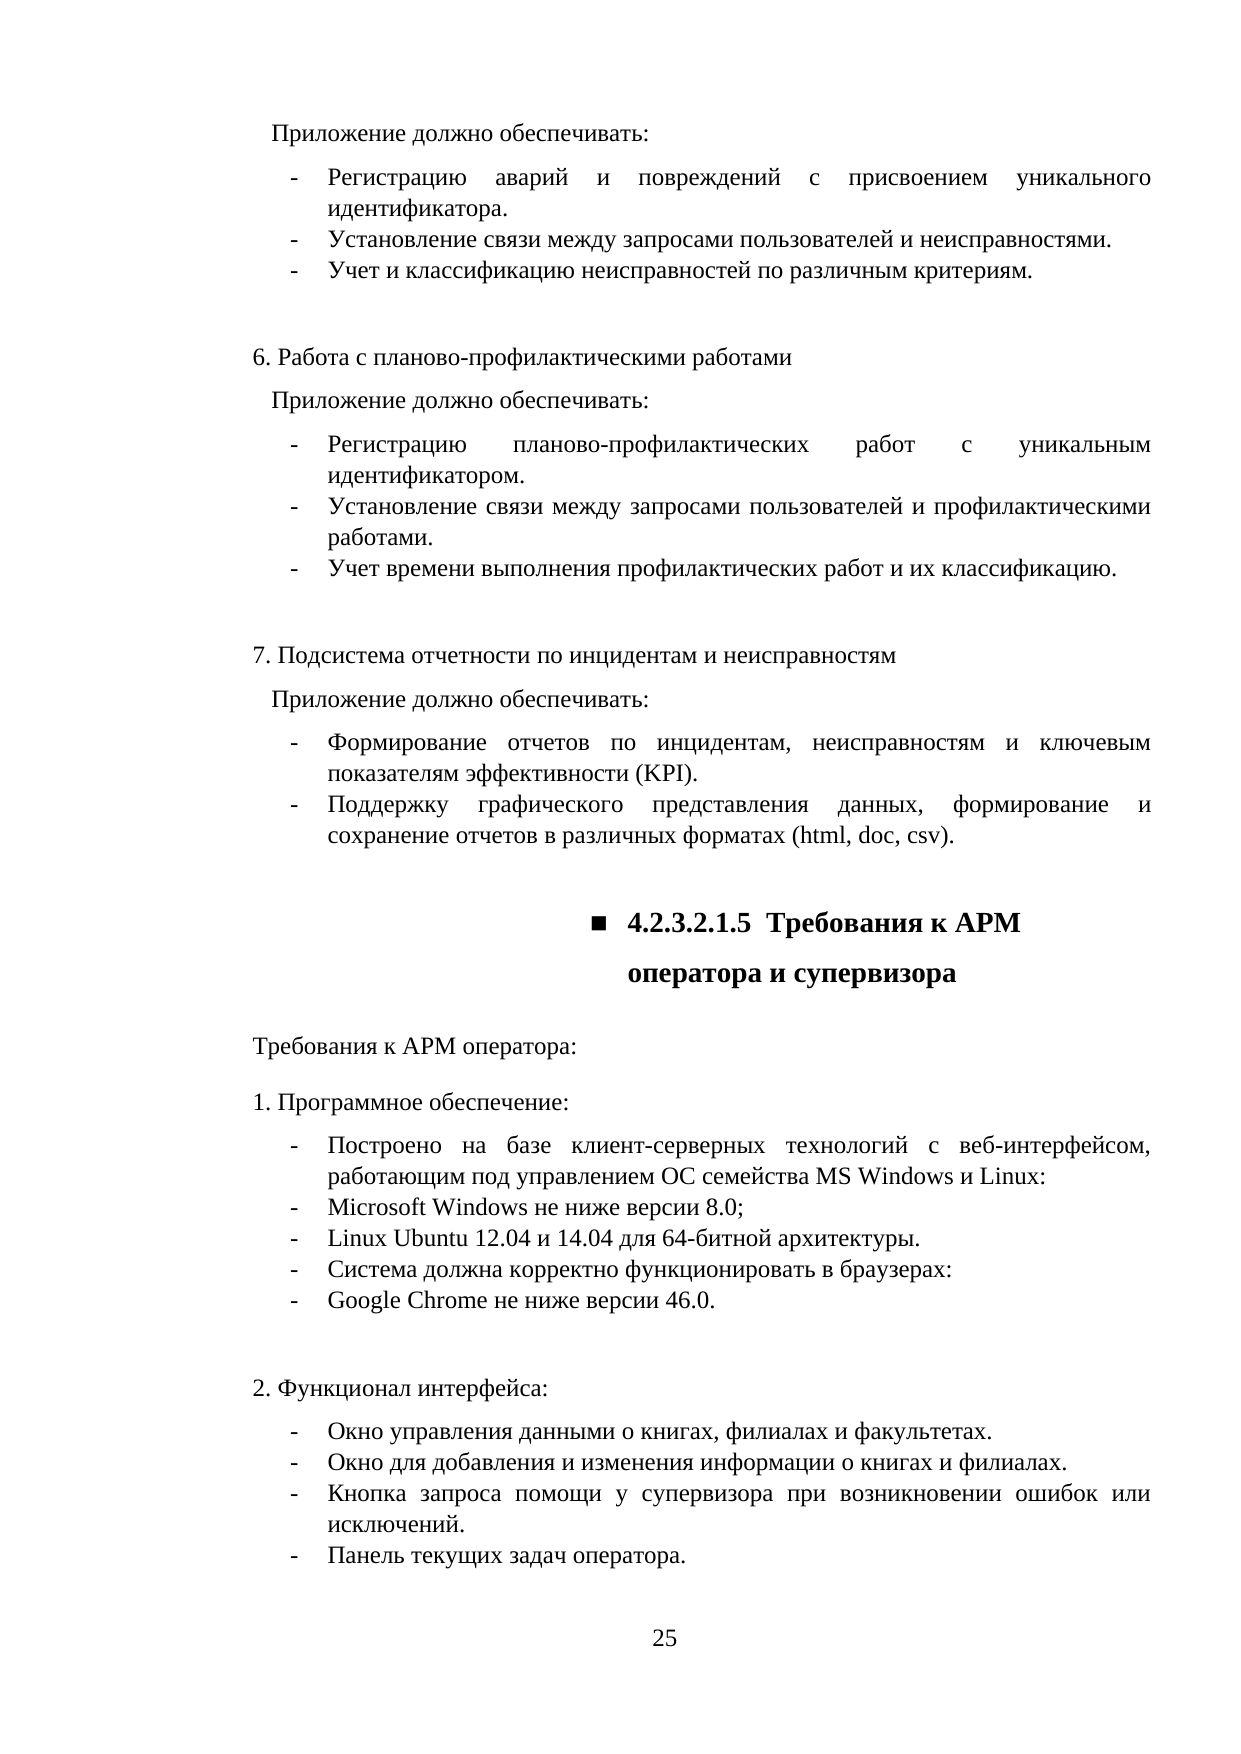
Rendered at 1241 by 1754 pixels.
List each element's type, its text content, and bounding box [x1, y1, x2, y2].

subtitle 4.2.3.2.1.5 Требования к АРМ оператора и супервизора [590, 905, 1152, 989]
text 7. Подсистема отчетности по инцидентам и неисправностям [252, 640, 1152, 669]
list Microsoft Windows не ниже версии 8.0; [290, 1192, 1152, 1221]
list Учет времени выполнения профилактических работ и их классификацию. [290, 553, 1152, 582]
list Linux Ubuntu 12.04 и 14.04 для 64-битной архитектуры. [290, 1223, 1152, 1252]
list Установление связи между запросами пользователей и профилактическими работами. [290, 491, 1152, 551]
list Кнопка запроса помощи у супервизора при возникновении ошибок или исключений. [290, 1478, 1152, 1538]
list Google Chrome не ниже версии 46.0. [290, 1286, 1152, 1314]
list Учет и классификацию неисправностей по различным критериям. [290, 255, 1152, 283]
list Окно управления данными о книгах, филиалах и факультетах. [290, 1416, 1152, 1445]
list Построено на базе клиент-серверных технологий с веб-интерфейсом, работающим под управлением ОС семейства MS Windows и Linux: [290, 1130, 1152, 1190]
list Формирование отчетов по инцидентам, неисправностям и ключевым показателям эффективности (KPI). [290, 727, 1152, 787]
list Регистрацию планово-профилактических работ с уникальным идентификатором. [290, 429, 1152, 489]
list Окно для добавления и изменения информации о книгах и филиалах. [290, 1447, 1152, 1476]
text Требования к АРМ оператора: [177, 1031, 1152, 1059]
list Поддержку графического представления данных, формирование и сохранение отчетов в различных форматах (html, doc, csv). [290, 789, 1152, 849]
list Регистрацию аварий и повреждений с присвоением уникального идентификатора. [290, 162, 1152, 221]
text 2. Функционал интерфейса: [252, 1373, 1152, 1401]
text 6. Работа с планово-профилактическими работами [252, 342, 1152, 371]
text Приложение должно обеспечивать: [252, 385, 1152, 414]
text 1. Программное обеспечение: [252, 1087, 1152, 1116]
list Установление связи между запросами пользователей и неисправностями. [290, 224, 1152, 252]
list Система должна корректно функционировать в браузерах: [290, 1254, 1152, 1283]
text Приложение должно обеспечивать: [252, 118, 1152, 147]
text Приложение должно обеспечивать: [252, 684, 1152, 712]
list Панель текущих задач оператора. [290, 1540, 1152, 1569]
